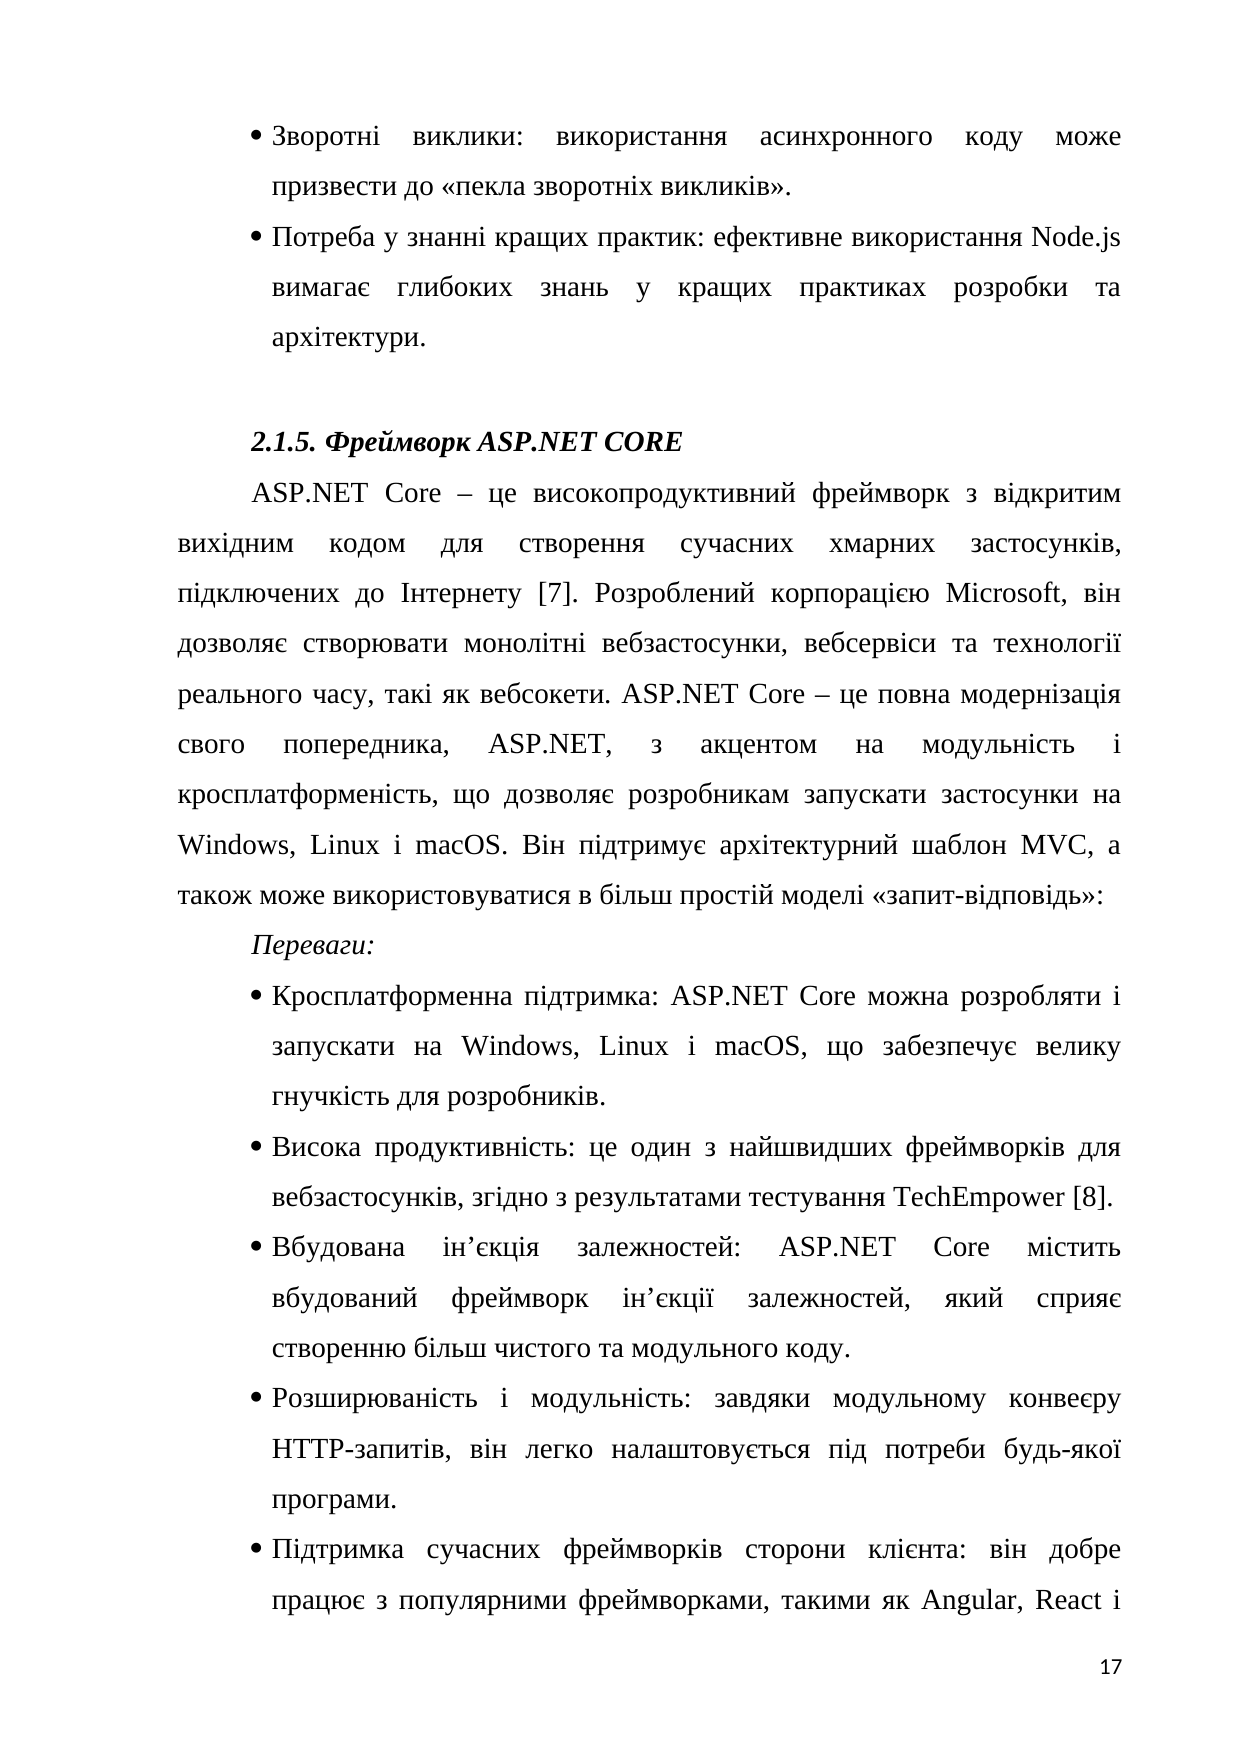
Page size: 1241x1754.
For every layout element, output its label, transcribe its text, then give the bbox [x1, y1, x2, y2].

list Висока продуктивність: це один з найшвидших фреймворків для вебзастосунків, згідно з результатами тестування TechEmpower [8]. [251, 1129, 1122, 1213]
subtitle Фреймворк ASP.NET CORE [251, 424, 1122, 458]
text Переваги: [177, 927, 1122, 961]
list Вбудована ін’єкція залежностей: ASP.NET Core містить вбудований фреймворк ін’єкції залежностей, який сприяє створенню більш чистого та модульного коду. [251, 1229, 1122, 1364]
list Розширюваність і модульність: завдяки модульному конвеєру HTTP-запитів, він легко налаштовується під потреби будь-якої програми. [251, 1381, 1122, 1515]
text ASP.NET Core – це високопродуктивний фреймворк з відкритим вихідним кодом для створення сучасних хмарних застосунків, підключених до Інтернету [7]. Розроблений корпорацією Microsoft, він дозволяє створювати монолітні вебзастосунки, вебсервіси та технології реального часу, такі як вебсокети. ASP.NET Core – це повна модернізація свого попередника, ASP.NET, з акцентом на модульність і кросплатформеність, що дозволяє розробникам запускати застосунки на Windows, Linux і macOS. Він підтримує архітектурний шаблон MVC, а також може використовуватися в більш простій моделі «запит-відповідь»: [177, 475, 1122, 911]
list Кросплатформенна підтримка: ASP.NET Core можна розробляти і запускати на Windows, Linux і macOS, що забезпечує велику гнучкість для розробників. [251, 978, 1122, 1112]
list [251, 1532, 1122, 1616]
list Зворотні виклики: використання асинхронного коду може призвести до «пекла зворотніх викликів». [251, 118, 1122, 202]
list Потреба у знанні кращих практик: ефективне використання Node.js вимагає глибоких знань у кращих практиках розробки та архітектури. [251, 219, 1122, 353]
